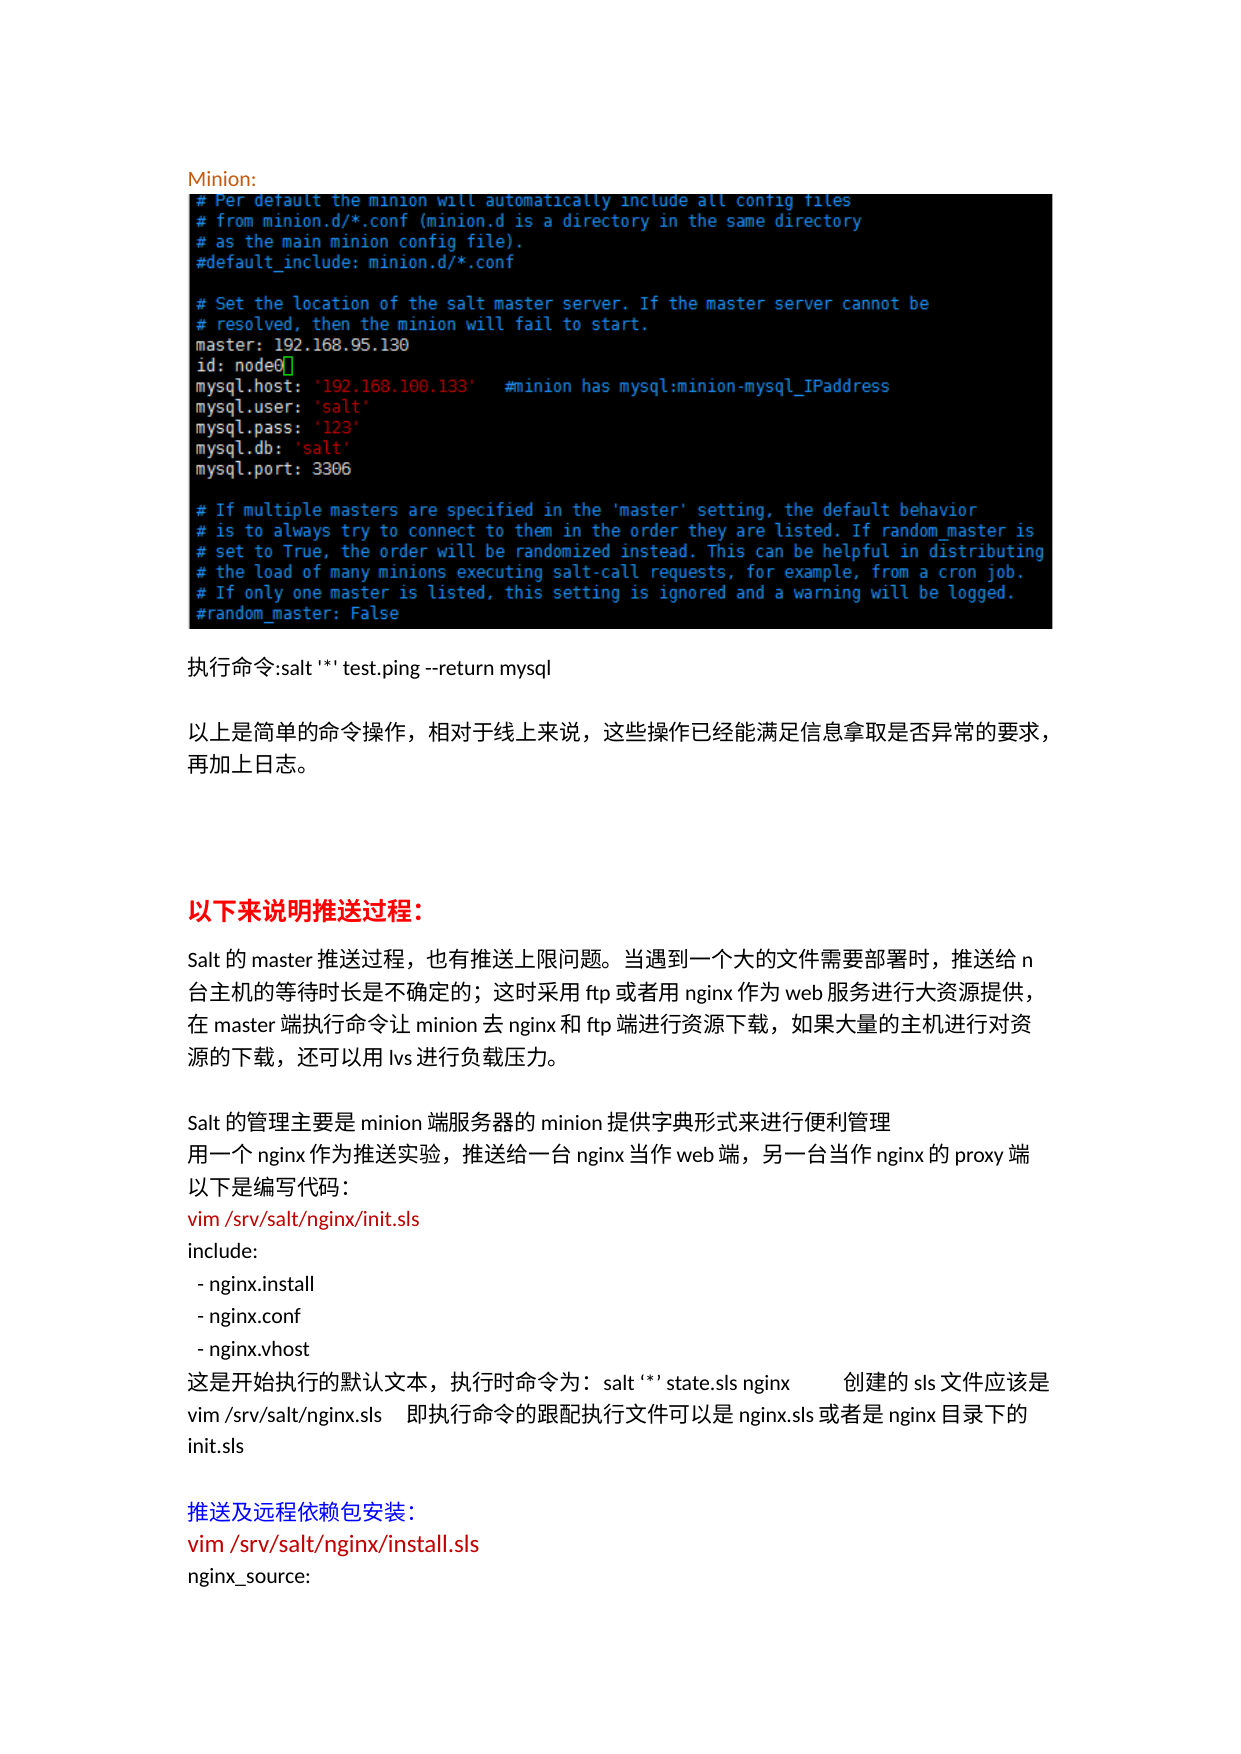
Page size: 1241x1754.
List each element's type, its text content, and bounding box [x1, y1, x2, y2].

text Salt的管理主要是minion端服务器的minion提供字典形式来进行便利管理 [187, 1104, 1053, 1137]
text Salt的master推送过程，也有推送上限问题。当遇到一个大的文件需要部署时，推送给n台主机的等待时长是不确定的；这时采用ftp或者用nginx作为web服务进行大资源提供，在master端执行命令让minion去nginx和ftp端进行资源下载，如果大量的主机进行对资源的下载，还可以用lvs进行负载压力。 [187, 942, 1053, 1072]
text 这是开始执行的默认文本，执行时命令为：salt ‘*’ state.sls nginx 创建的sls文件应该是vim /srv/salt/nginx.sls 即执行命令的跟配执行文件可以是nginx.sls或者是nginx目录下的init.sls [187, 1364, 1053, 1462]
text - nginx.install [187, 1267, 1053, 1299]
text 执行命令:salt '*' test.ping --return mysql [187, 649, 1053, 682]
text 用一个nginx作为推送实验，推送给一台nginx当作web端，另一台当作nginx的proxy端 [187, 1137, 1053, 1169]
text nginx_source: [187, 1559, 1053, 1592]
text - nginx.vhost [187, 1332, 1053, 1364]
text 以下来说明推送过程： [187, 877, 1053, 942]
text 以上是简单的命令操作，相对于线上来说，这些操作已经能满足信息拿取是否异常的要求，再加上日志。 [187, 714, 1053, 779]
picture [187, 194, 1053, 629]
text 推送及远程依赖包安装： [187, 1494, 1053, 1527]
list Minion: [187, 162, 1053, 194]
text vim /srv/salt/nginx/init.sls [187, 1202, 1053, 1234]
text - nginx.conf [187, 1299, 1053, 1332]
text include: [187, 1234, 1053, 1267]
text vim /srv/salt/nginx/install.sls [187, 1527, 1053, 1559]
text 以下是编写代码： [187, 1169, 1053, 1202]
